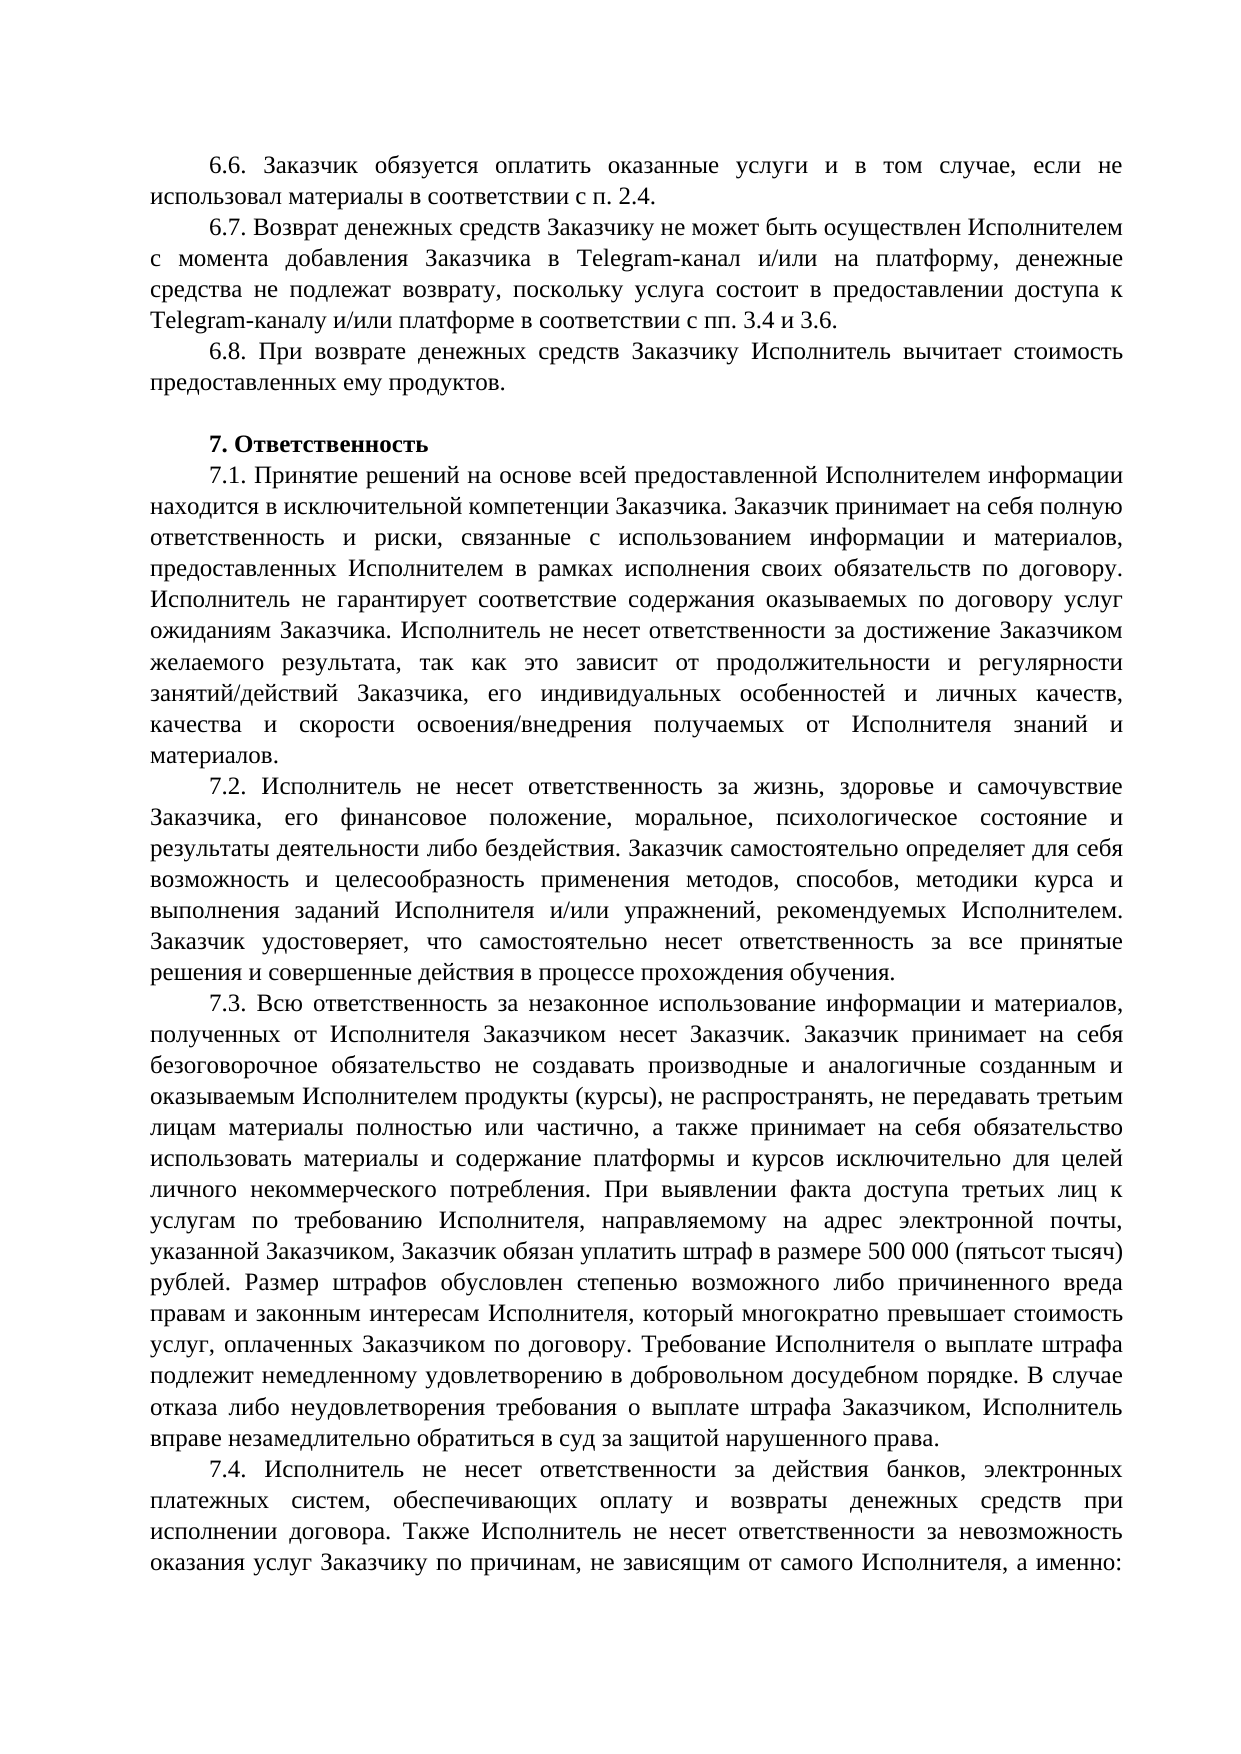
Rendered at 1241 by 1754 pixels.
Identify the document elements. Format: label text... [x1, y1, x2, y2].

text 6.8. При возврате денежных средств Заказчику Исполнитель вычитает стоимость предоставленных ему продуктов. [150, 336, 1124, 396]
text 7. Ответственность [150, 429, 1124, 458]
text 7.1. Принятие решений на основе всей предоставленной Исполнителем информации находится в исключительной компетенции Заказчика. Заказчик принимает на себя полную ответственность и риски, связанные с использованием информации и материалов, предоставленных Исполнителем в рамках исполнения своих обязательств по договору. Исполнитель не гарантирует соответствие содержания оказываемых по договору услуг ожиданиям Заказчика. Исполнитель не несет ответственности за достижение Заказчиком желаемого результата, так как это зависит от продолжительности и регулярности занятий/действий Заказчика, его индивидуальных особенностей и личных качеств, качества и скорости освоения/внедрения получаемых от Исполнителя знаний и материалов. [150, 460, 1124, 768]
text 6.6. Заказчик обязуется оплатить оказанные услуги и в том случае, если не использовал материалы в соответствии с п. 2.4. [150, 150, 1124, 210]
text 6.7. Возврат денежных средств Заказчику не может быть осуществлен Исполнителем с момента добавления Заказчика в Telegram-канал и/или на платформу, денежные средства не подлежат возврату, поскольку услуга состоит в предоставлении доступа к Telegram-каналу и/или платформе в соответствии с пп. 3.4 и 3.6. [150, 212, 1124, 334]
text 7.3. Всю ответственность за незаконное использование информации и материалов, полученных от Исполнителя Заказчиком несет Заказчик. Заказчик принимает на себя безоговорочное обязательство не создавать производные и аналогичные созданным и оказываемым Исполнителем продукты (курсы), не распространять, не передавать третьим лицам материалы полностью или частично, а также принимает на себя обязательство использовать материалы и содержание платформы и курсов исключительно для целей личного некоммерческого потребления. При выявлении факта доступа третьих лиц к услугам по требованию Исполнителя, направляемому на адрес электронной почты, указанной Заказчиком, Заказчик обязан уплатить штраф в размере 500 000 (пятьсот тысяч) рублей. Размер штрафов обусловлен степенью возможного либо причиненного вреда правам и законным интересам Исполнителя, который многократно превышает стоимость услуг, оплаченных Заказчиком по договору. Требование Исполнителя о выплате штрафа подлежит немедленному удовлетворению в добровольном досудебном порядке. В случае отказа либо неудовлетворения требования о выплате штрафа Заказчиком, Исполнитель вправе незамедлительно обратиться в суд за защитой нарушенного права. [150, 988, 1124, 1451]
text 7.2. Исполнитель не несет ответственность за жизнь, здоровье и самочувствие Заказчика, его финансовое положение, моральное, психологическое состояние и результаты деятельности либо бездействия. Заказчик самостоятельно определяет для себя возможность и целесообразность применения методов, способов, методики курса и выполнения заданий Исполнителя и/или упражнений, рекомендуемых Исполнителем. Заказчик удостоверяет, что самостоятельно несет ответственность за все принятые решения и совершенные действия в процессе прохождения обучения. [150, 771, 1124, 986]
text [150, 1454, 1124, 1576]
